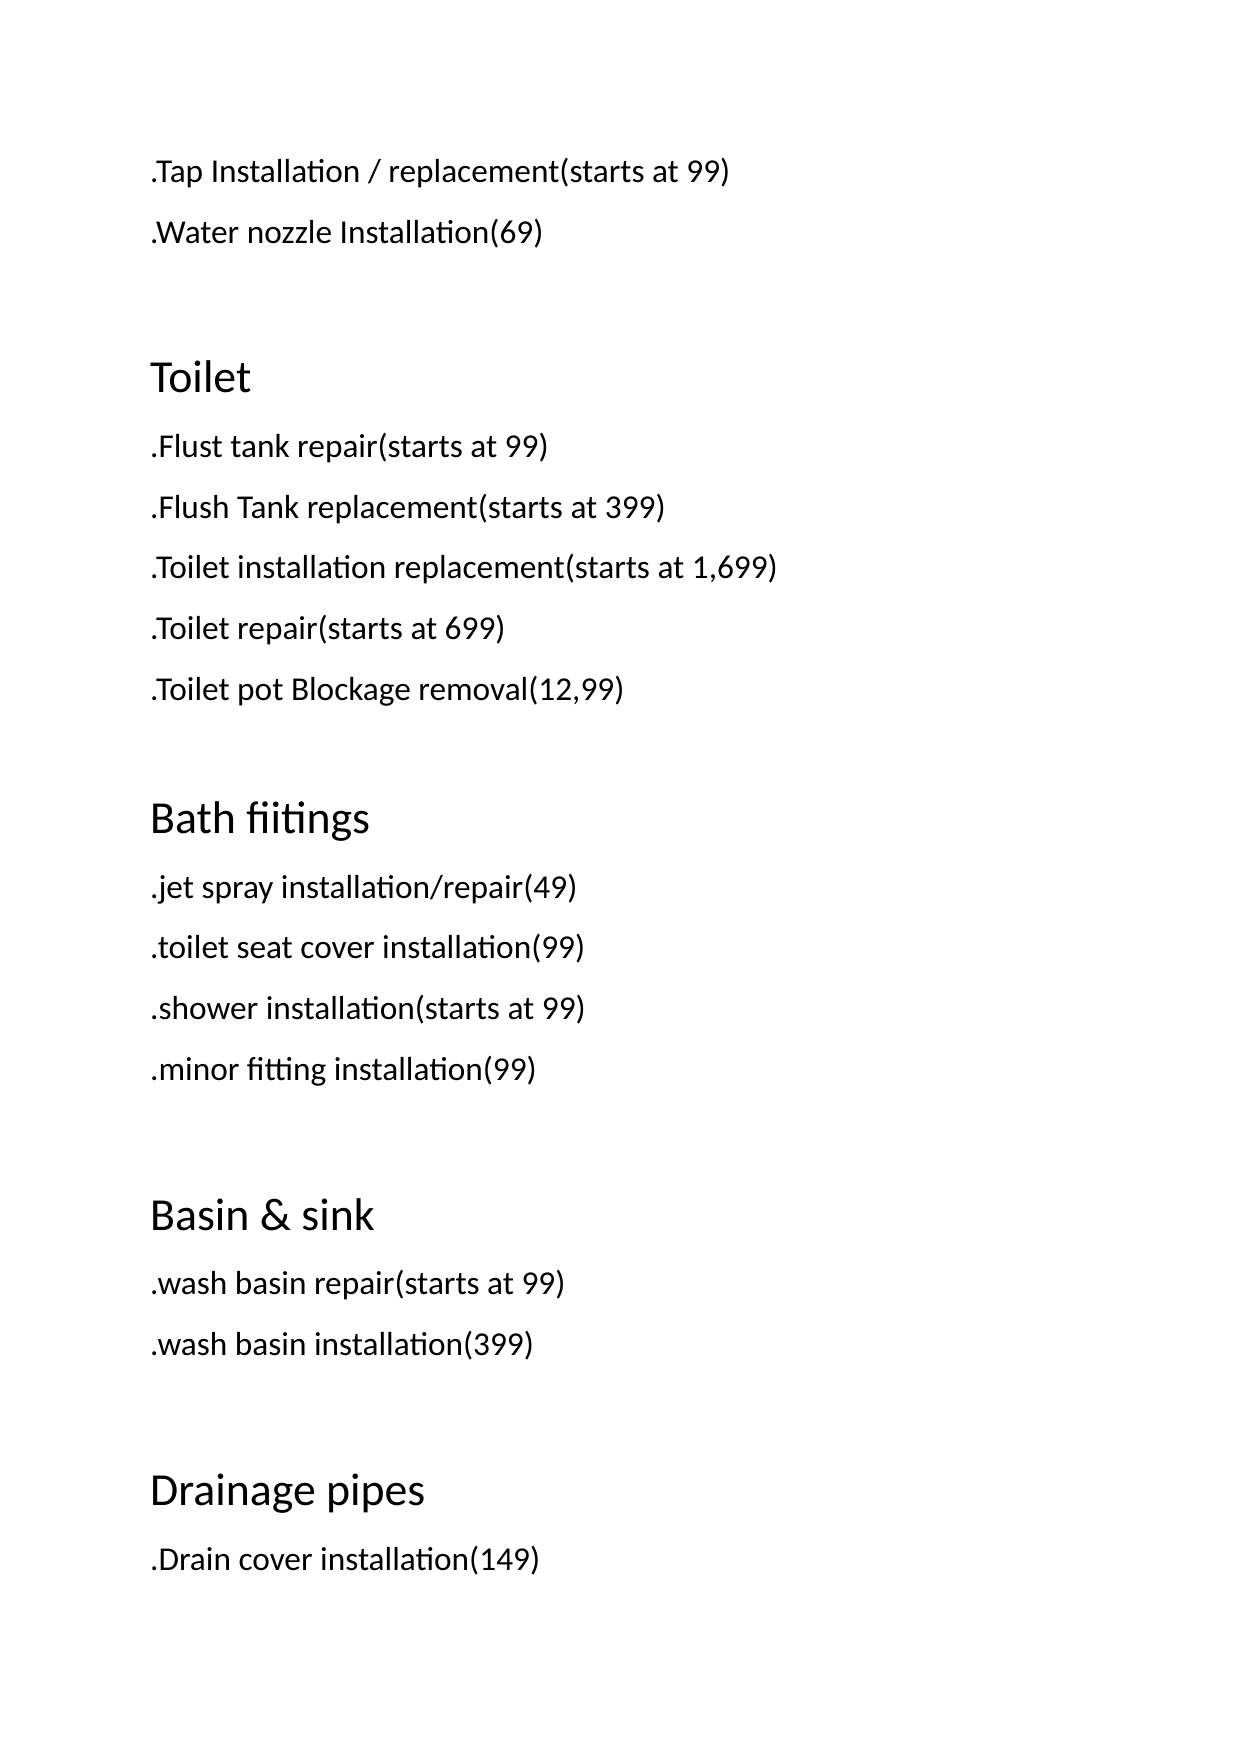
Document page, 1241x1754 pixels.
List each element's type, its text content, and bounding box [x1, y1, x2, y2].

text .wash basin installation(399) [150, 1323, 1090, 1364]
text .wash basin repair(starts at 99) [150, 1262, 1090, 1303]
text .shower installation(starts at 99) [150, 987, 1090, 1028]
text Drainage pipes [150, 1461, 1090, 1517]
text .Toilet repair(starts at 699) [150, 607, 1090, 648]
text .Flush Tank replacement(starts at 399) [150, 486, 1090, 527]
text .Drain cover installation(149) [150, 1538, 1090, 1578]
text .Water nozzle Installation(69) [150, 211, 1090, 251]
text .jet spray installation/repair(49) [150, 866, 1090, 907]
text Bath fiitings [150, 789, 1090, 845]
text .Toilet pot Blockage removal(12,99) [150, 668, 1090, 708]
text .toilet seat cover installation(99) [150, 927, 1090, 967]
text .Toilet installation replacement(starts at 1,699) [150, 546, 1090, 587]
text .Flust tank repair(starts at 99) [150, 425, 1090, 466]
text Basin & sink [150, 1185, 1090, 1241]
text .minor fitting installation(99) [150, 1048, 1090, 1088]
text .Tap Installation / replacement(starts at 99) [150, 150, 1090, 191]
text Toilet [150, 348, 1090, 404]
